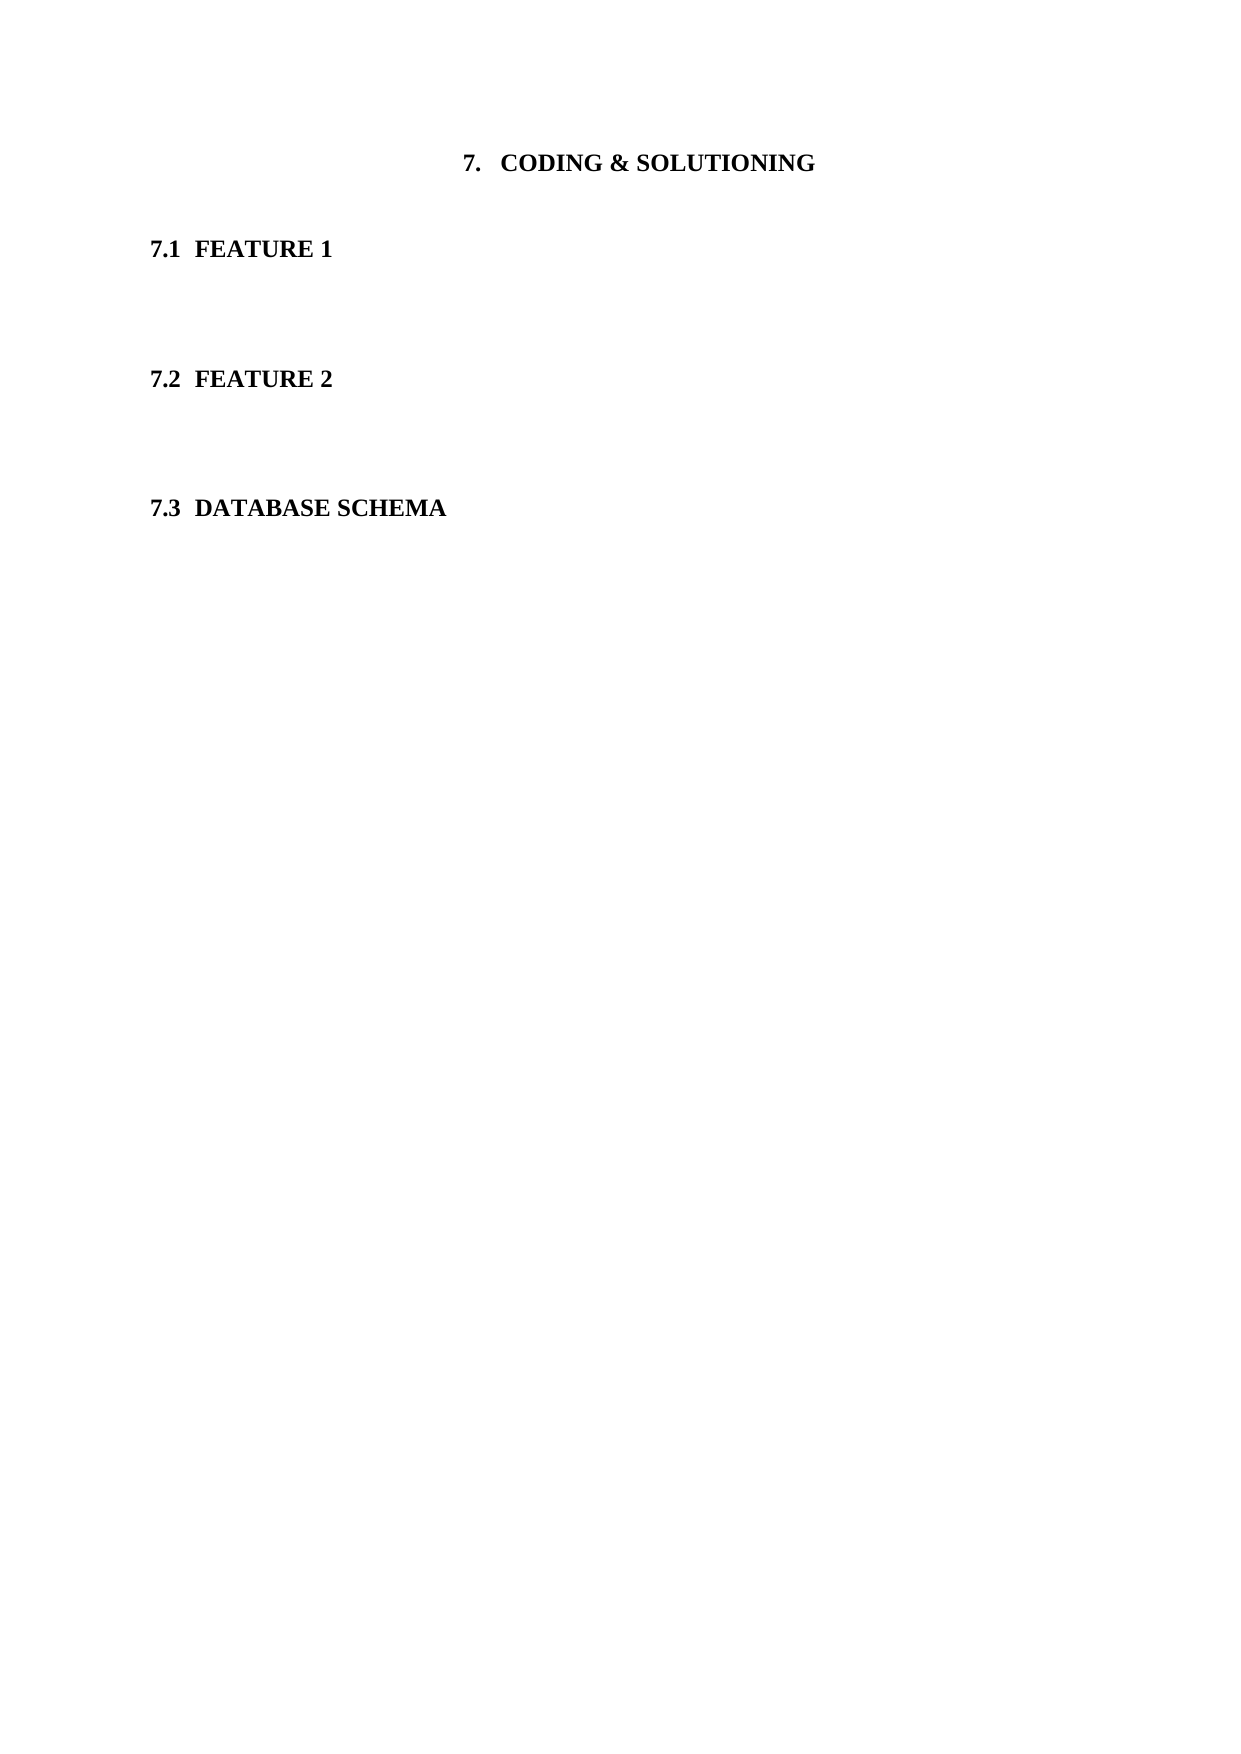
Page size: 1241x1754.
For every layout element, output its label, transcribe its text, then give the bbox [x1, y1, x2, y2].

list FEATURE 2 [150, 364, 1182, 392]
list CODING & SOLUTIONING [463, 148, 1182, 177]
list FEATURE 1 [150, 234, 1182, 263]
list DATABASE SCHEMA [150, 493, 1182, 522]
